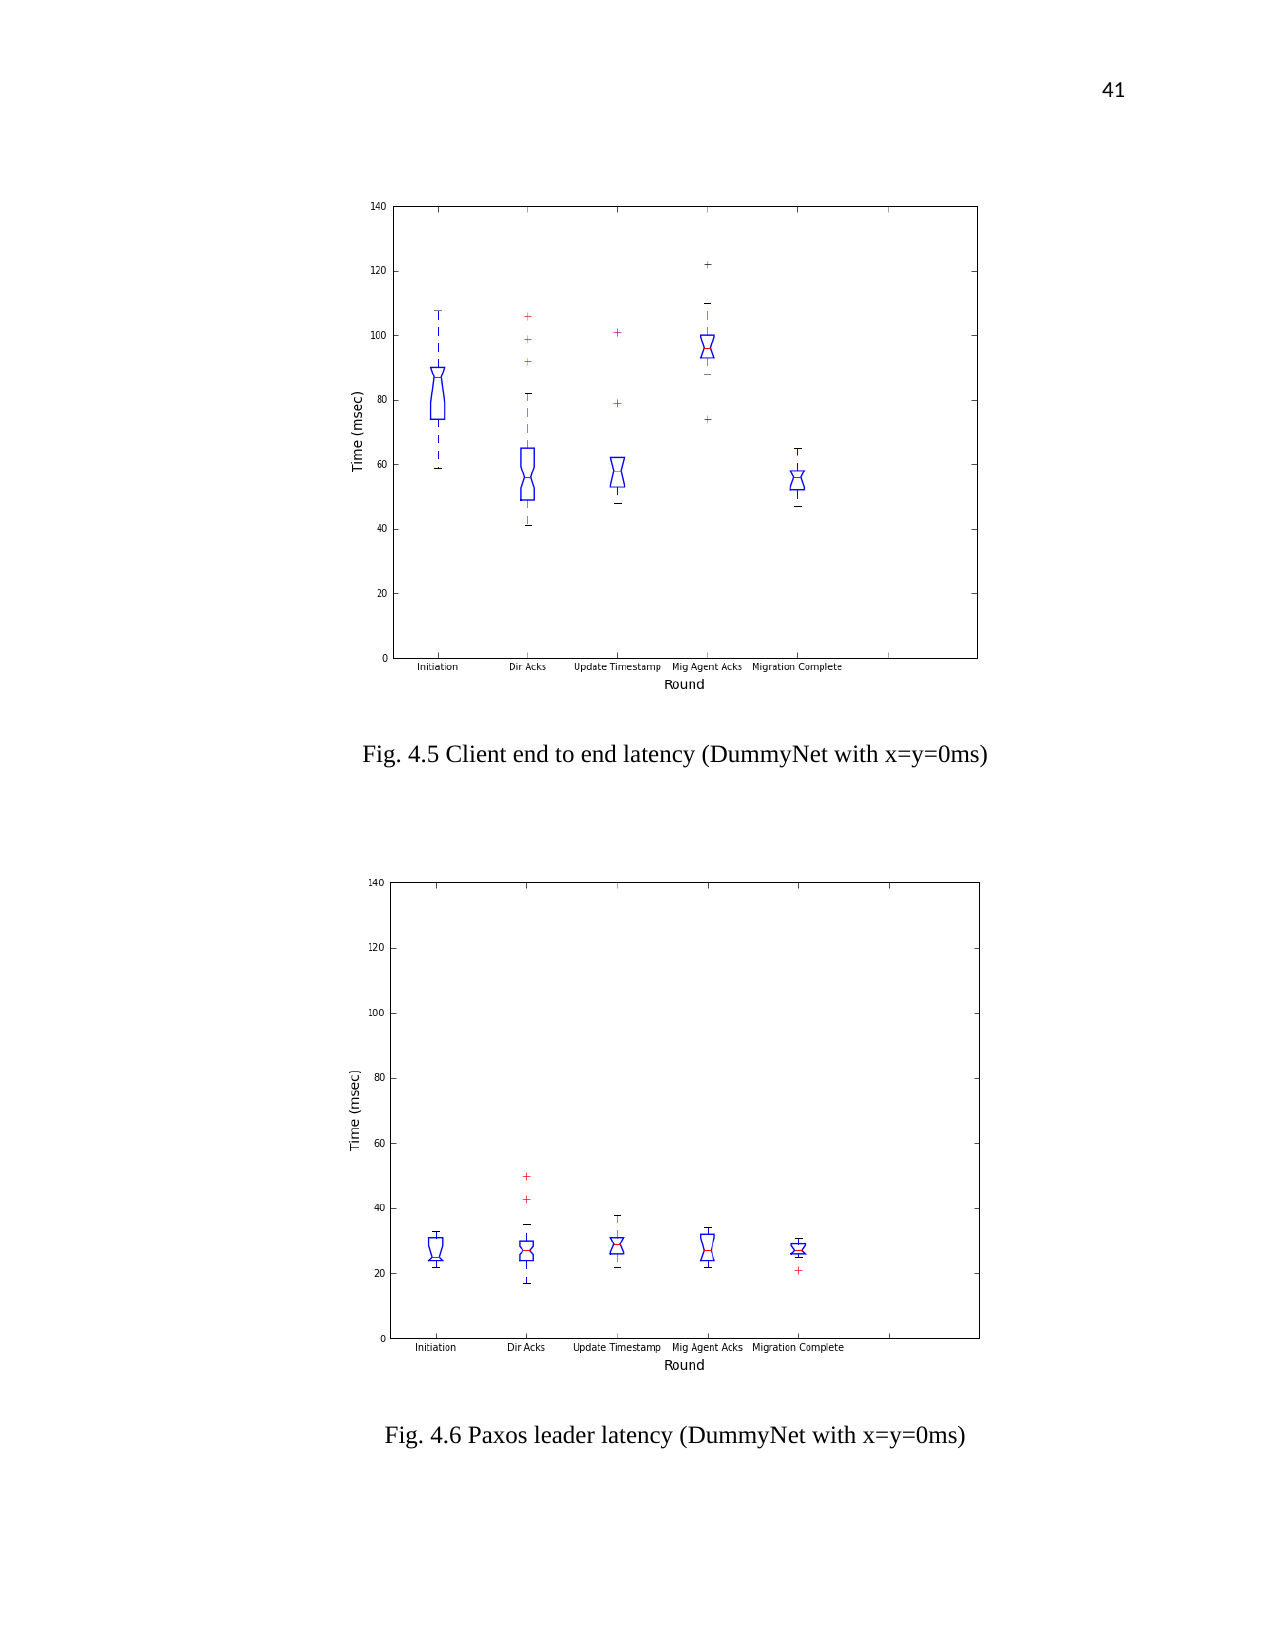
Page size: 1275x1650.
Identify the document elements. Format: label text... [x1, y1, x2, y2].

text Fig. 4.6 Paxos leader latency (DummyNet with x=y=0ms) [225, 1420, 1125, 1449]
picture [295, 825, 1055, 1395]
picture [298, 150, 1052, 714]
text Fig. 4.5 Client end to end latency (DummyNet with x=y=0ms) [225, 739, 1125, 768]
